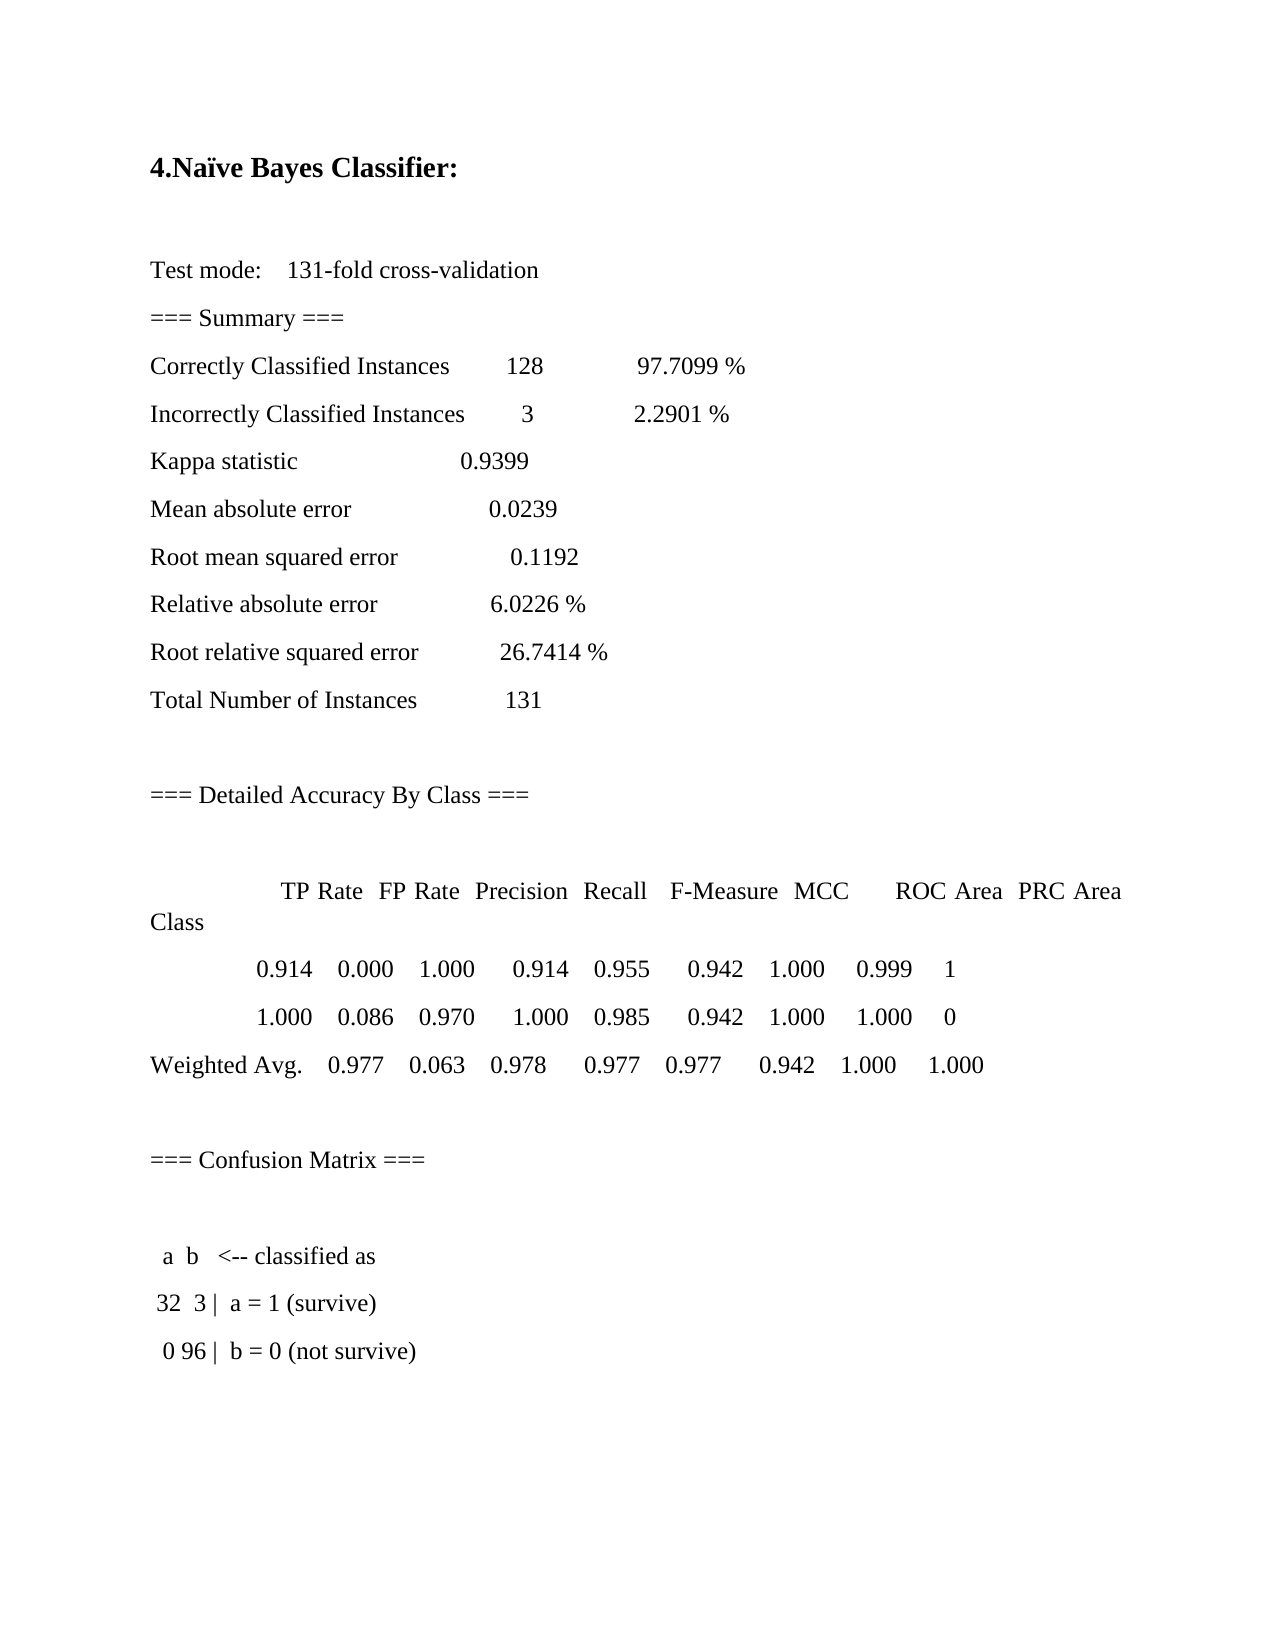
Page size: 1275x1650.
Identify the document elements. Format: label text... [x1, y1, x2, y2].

text Incorrectly Classified Instances 3 2.2901 % [150, 399, 1125, 427]
text Kappa statistic 0.9399 [150, 446, 1125, 475]
text === Confusion Matrix === [150, 1145, 1125, 1174]
text Weighted Avg. 0.977 0.063 0.978 0.977 0.977 0.942 1.000 1.000 [150, 1050, 1125, 1079]
text 4.Naïve Bayes Classifier: [150, 150, 1125, 183]
text Relative absolute error 6.0226 % [150, 589, 1125, 618]
text Root mean squared error 0.1192 [150, 542, 1125, 571]
text Total Number of Instances 131 [150, 685, 1125, 714]
text 0.914 0.000 1.000 0.914 0.955 0.942 1.000 0.999 1 [150, 954, 1125, 983]
text === Summary === [150, 303, 1125, 332]
text a b <-- classified as [150, 1241, 1125, 1269]
text === Detailed Accuracy By Class === [150, 780, 1125, 809]
text Test mode: 131-fold cross-validation [150, 256, 1125, 284]
text TP Rate FP Rate Precision Recall F-Measure MCC ROC Area PRC Area Class [150, 876, 1125, 936]
text Correctly Classified Instances 128 97.7099 % [150, 351, 1125, 380]
text 0 96 | b = 0 (not survive) [150, 1336, 1125, 1365]
text 32 3 | a = 1 (survive) [150, 1288, 1125, 1317]
text 1.000 0.086 0.970 1.000 0.985 0.942 1.000 1.000 0 [150, 1002, 1125, 1031]
text Root relative squared error 26.7414 % [150, 637, 1125, 666]
text Mean absolute error 0.0239 [150, 494, 1125, 523]
